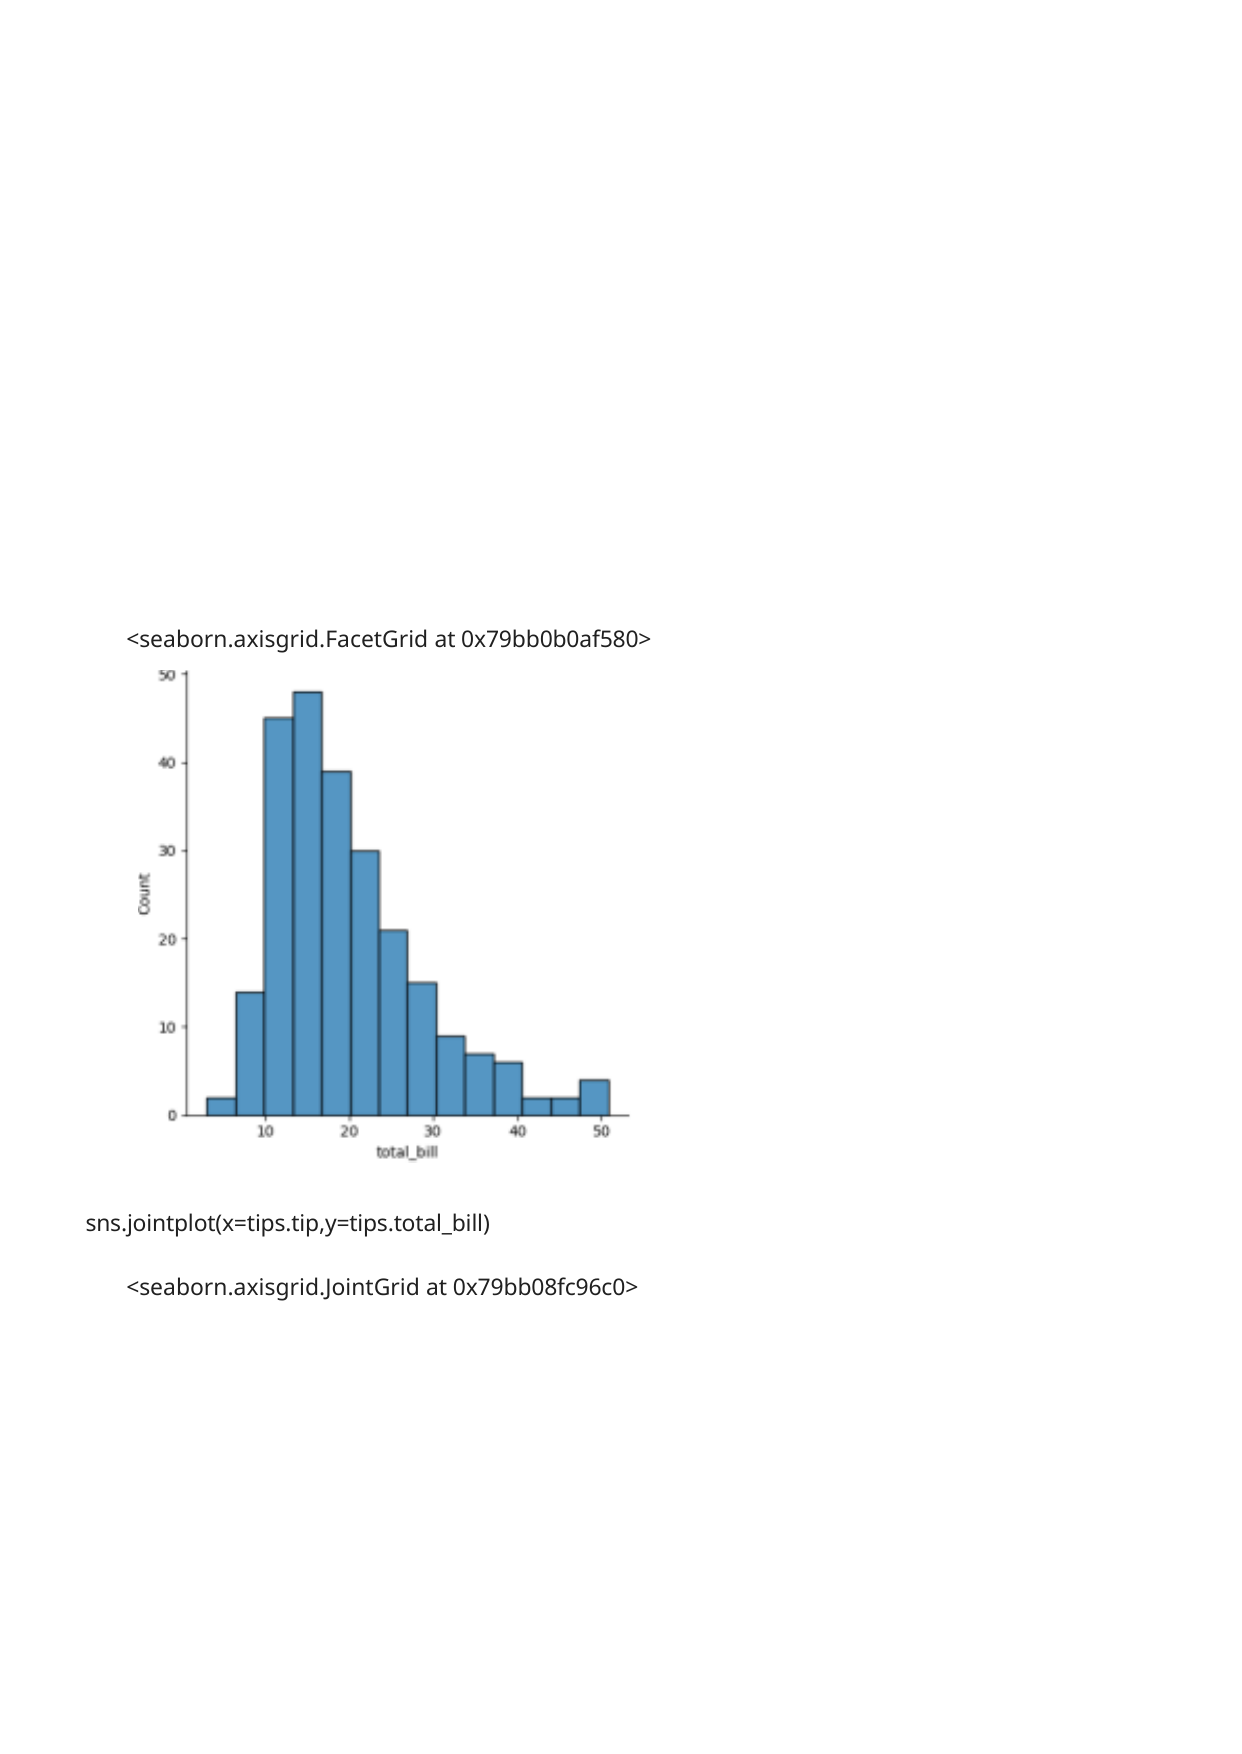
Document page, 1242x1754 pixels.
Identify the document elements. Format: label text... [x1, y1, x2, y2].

text <seaborn.axisgrid.JointGrid at 0x79bb08fc96c0> [126, 1271, 1210, 1302]
picture [138, 670, 632, 1163]
text sns.jointplot(x=tips.tip,y=tips.total_bill) [85, 1207, 1210, 1238]
text <seaborn.axisgrid.FacetGrid at 0x79bb0b0af580> [126, 623, 1210, 654]
